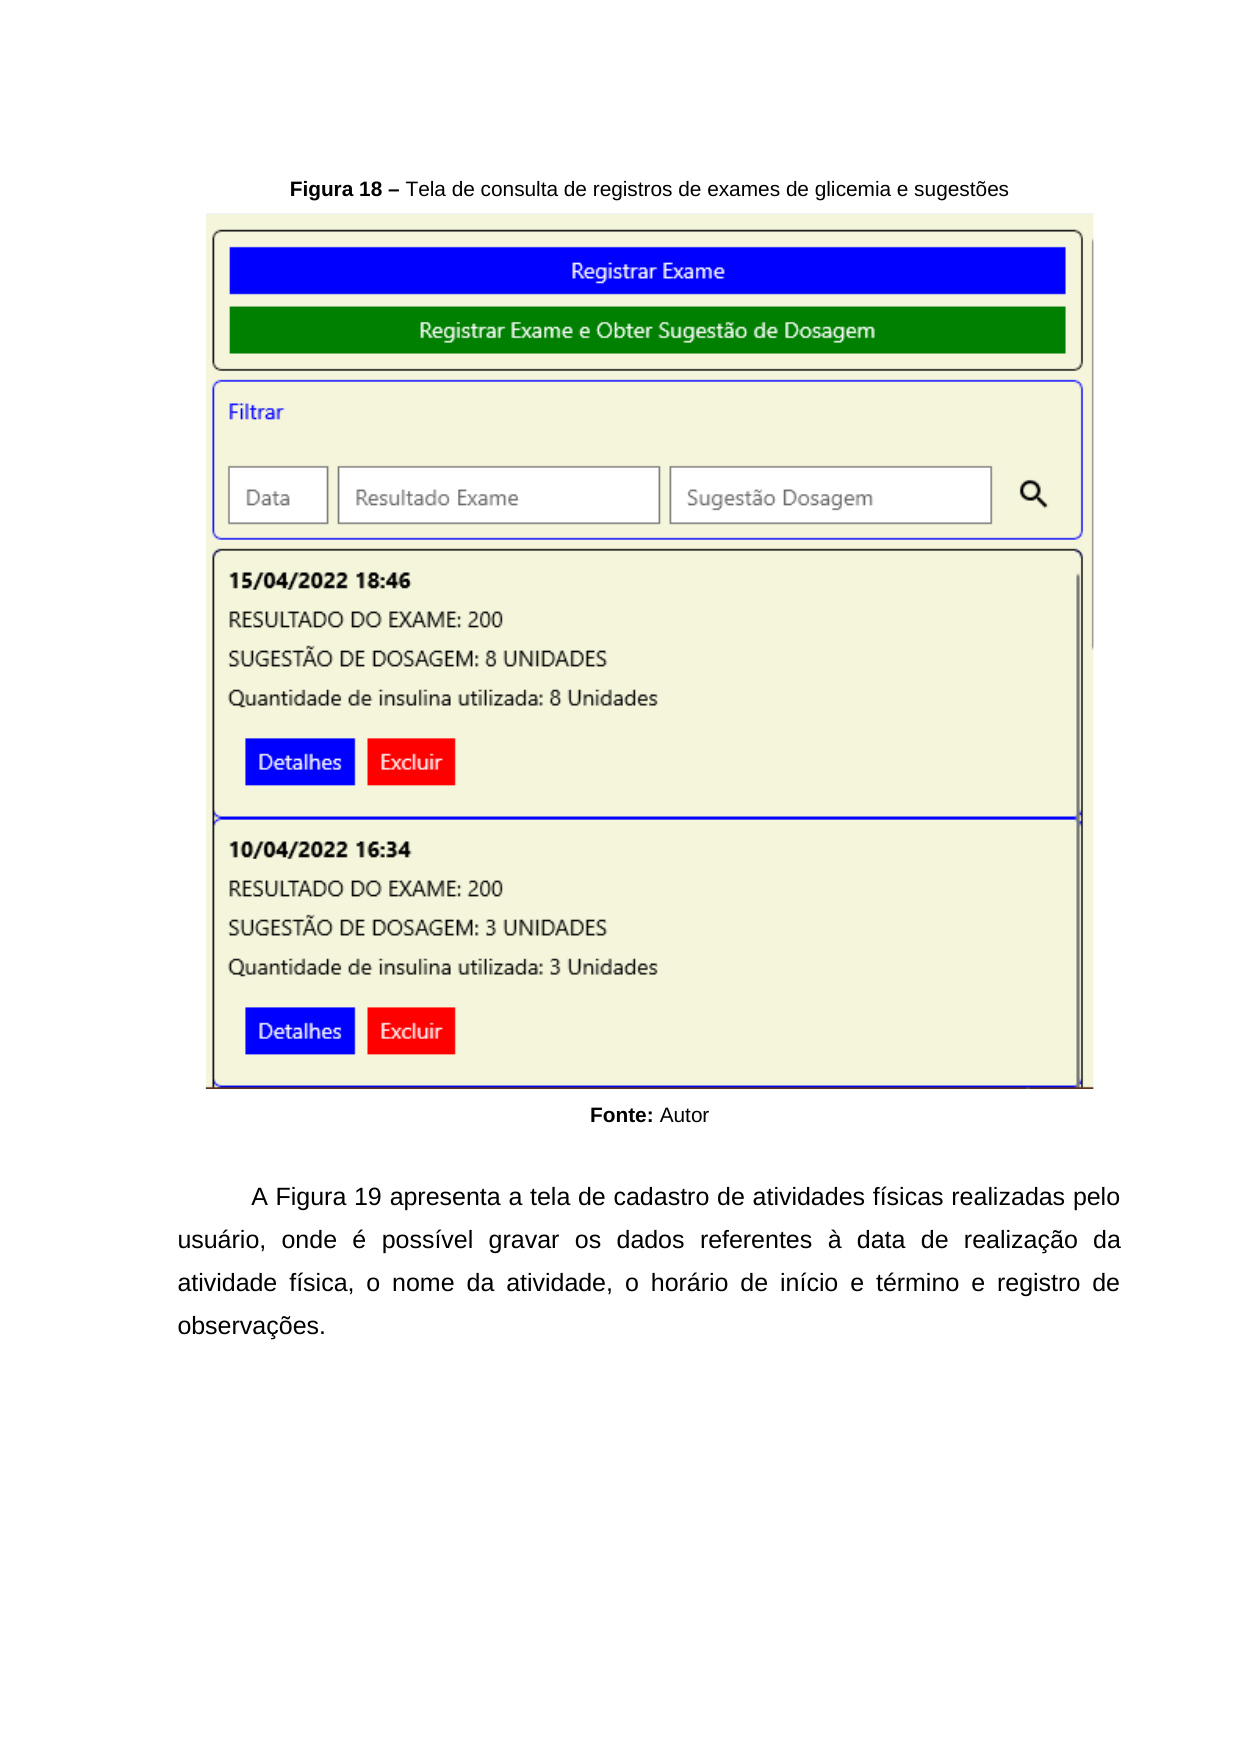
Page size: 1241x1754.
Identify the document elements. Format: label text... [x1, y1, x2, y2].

text Figura 18 – Tela de consulta de registros de exames de glicemia e sugestões [177, 177, 1122, 201]
text Fonte: Autor [177, 1103, 1122, 1127]
picture [205, 213, 1094, 1089]
text A Figura 19 apresenta a tela de cadastro de atividades físicas realizadas pelo usuário, onde é possível gravar os dados referentes à data de realização da atividade física, o nome da atividade, o horário de início e término e registro de observações. [177, 1182, 1122, 1340]
